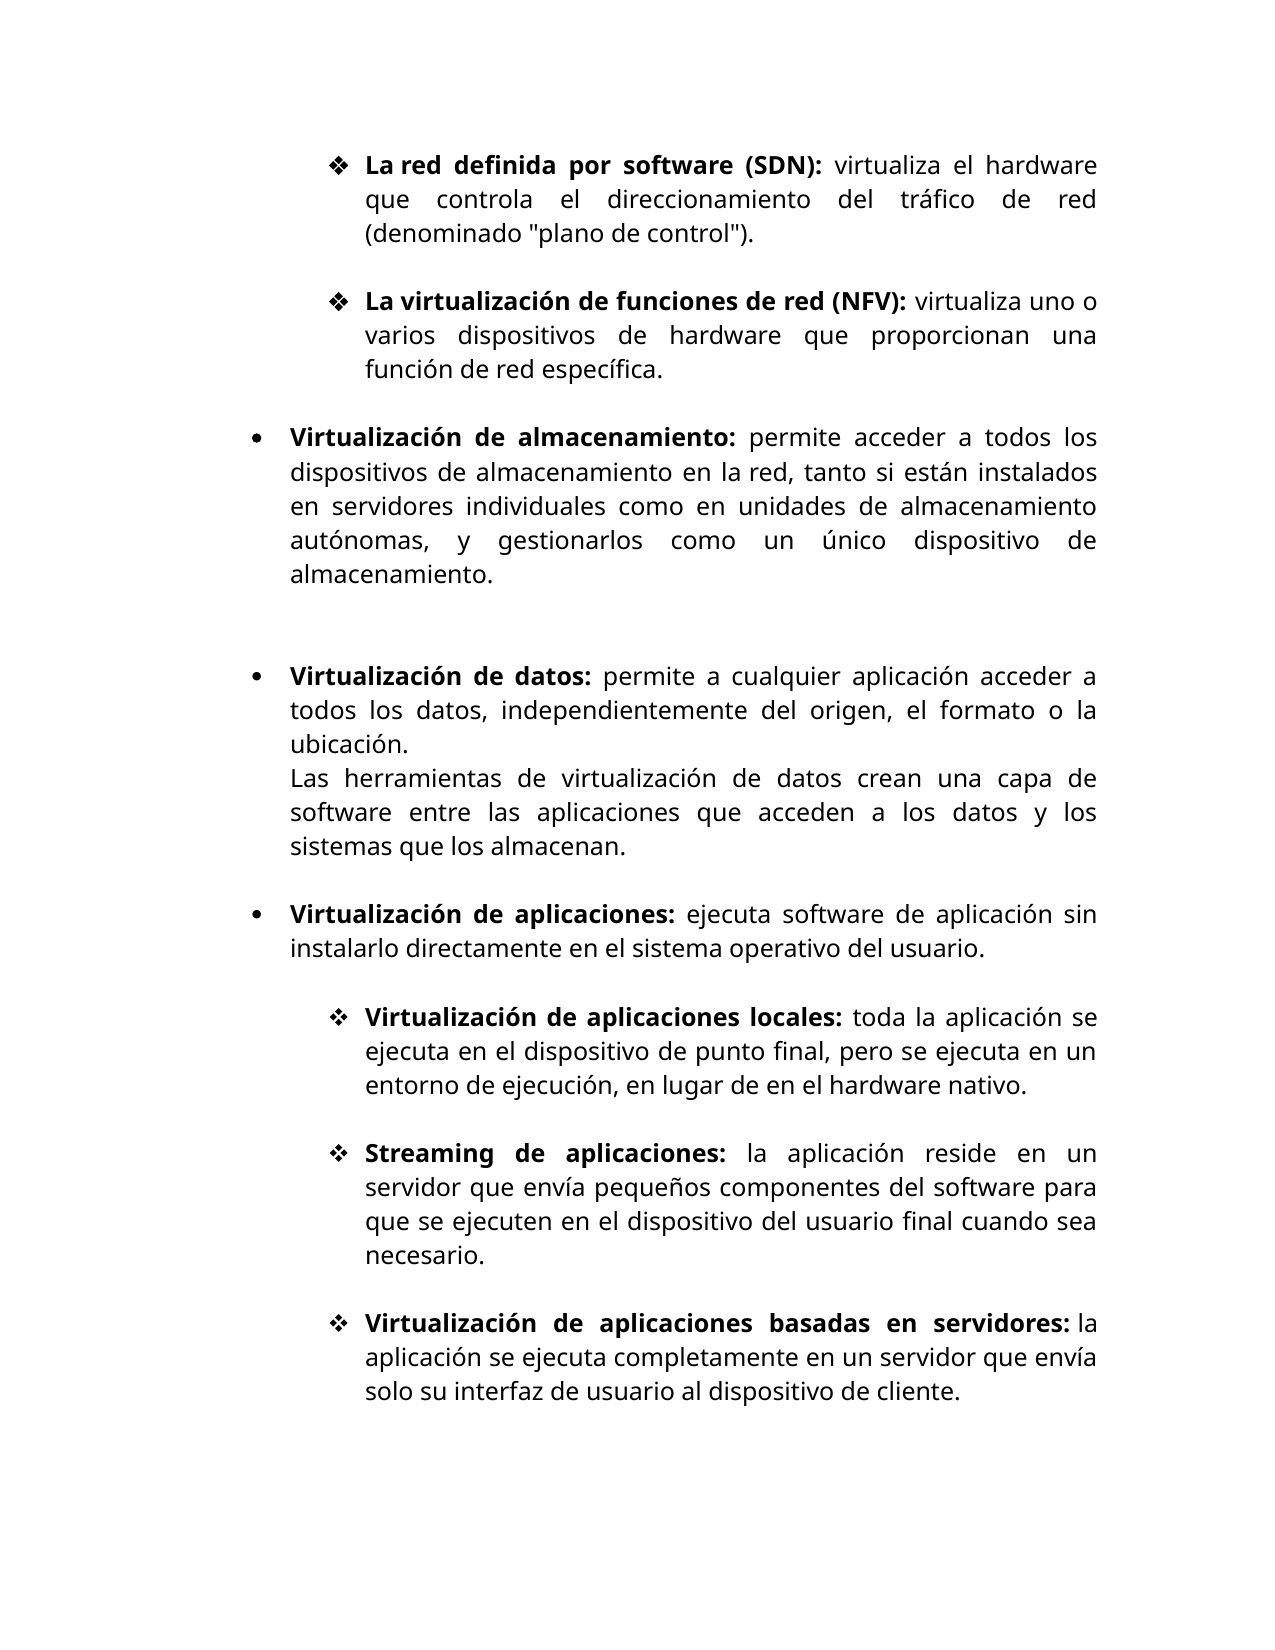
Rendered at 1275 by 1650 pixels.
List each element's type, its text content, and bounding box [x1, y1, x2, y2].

list Virtualización de datos: permite a cualquier aplicación acceder a todos los datos, independientemente del origen, el formato o la ubicación. [252, 658, 1098, 761]
list Virtualización de aplicaciones basadas en servidores: la aplicación se ejecuta completamente en un servidor que envía solo su interfaz de usuario al dispositivo de cliente. [327, 1306, 1098, 1408]
list La virtualización de funciones de red (NFV): virtualiza uno o varios dispositivos de hardware que proporcionan una función de red específica. [327, 284, 1098, 386]
list Streaming de aplicaciones: la aplicación reside en un servidor que envía pequeños componentes del software para que se ejecuten en el dispositivo del usuario final cuando sea necesario. [327, 1135, 1098, 1272]
list La red definida por software (SDN): virtualiza el hardware que controla el direccionamiento del tráfico de red (denominado "plano de control"). [327, 148, 1098, 250]
list Virtualización de aplicaciones locales: toda la aplicación se ejecuta en el dispositivo de punto final, pero se ejecuta en un entorno de ejecución, en lugar de en el hardware nativo. [327, 999, 1098, 1101]
list Virtualización de almacenamiento: permite acceder a todos los dispositivos de almacenamiento en la red, tanto si están instalados en servidores individuales como en unidades de almacenamiento autónomas, y gestionarlos como un único dispositivo de almacenamiento. [252, 420, 1098, 590]
list Virtualización de aplicaciones: ejecuta software de aplicación sin instalarlo directamente en el sistema operativo del usuario. [252, 897, 1098, 965]
text Las herramientas de virtualización de datos crean una capa de software entre las aplicaciones que acceden a los datos y los sistemas que los almacenan. [290, 761, 1098, 863]
